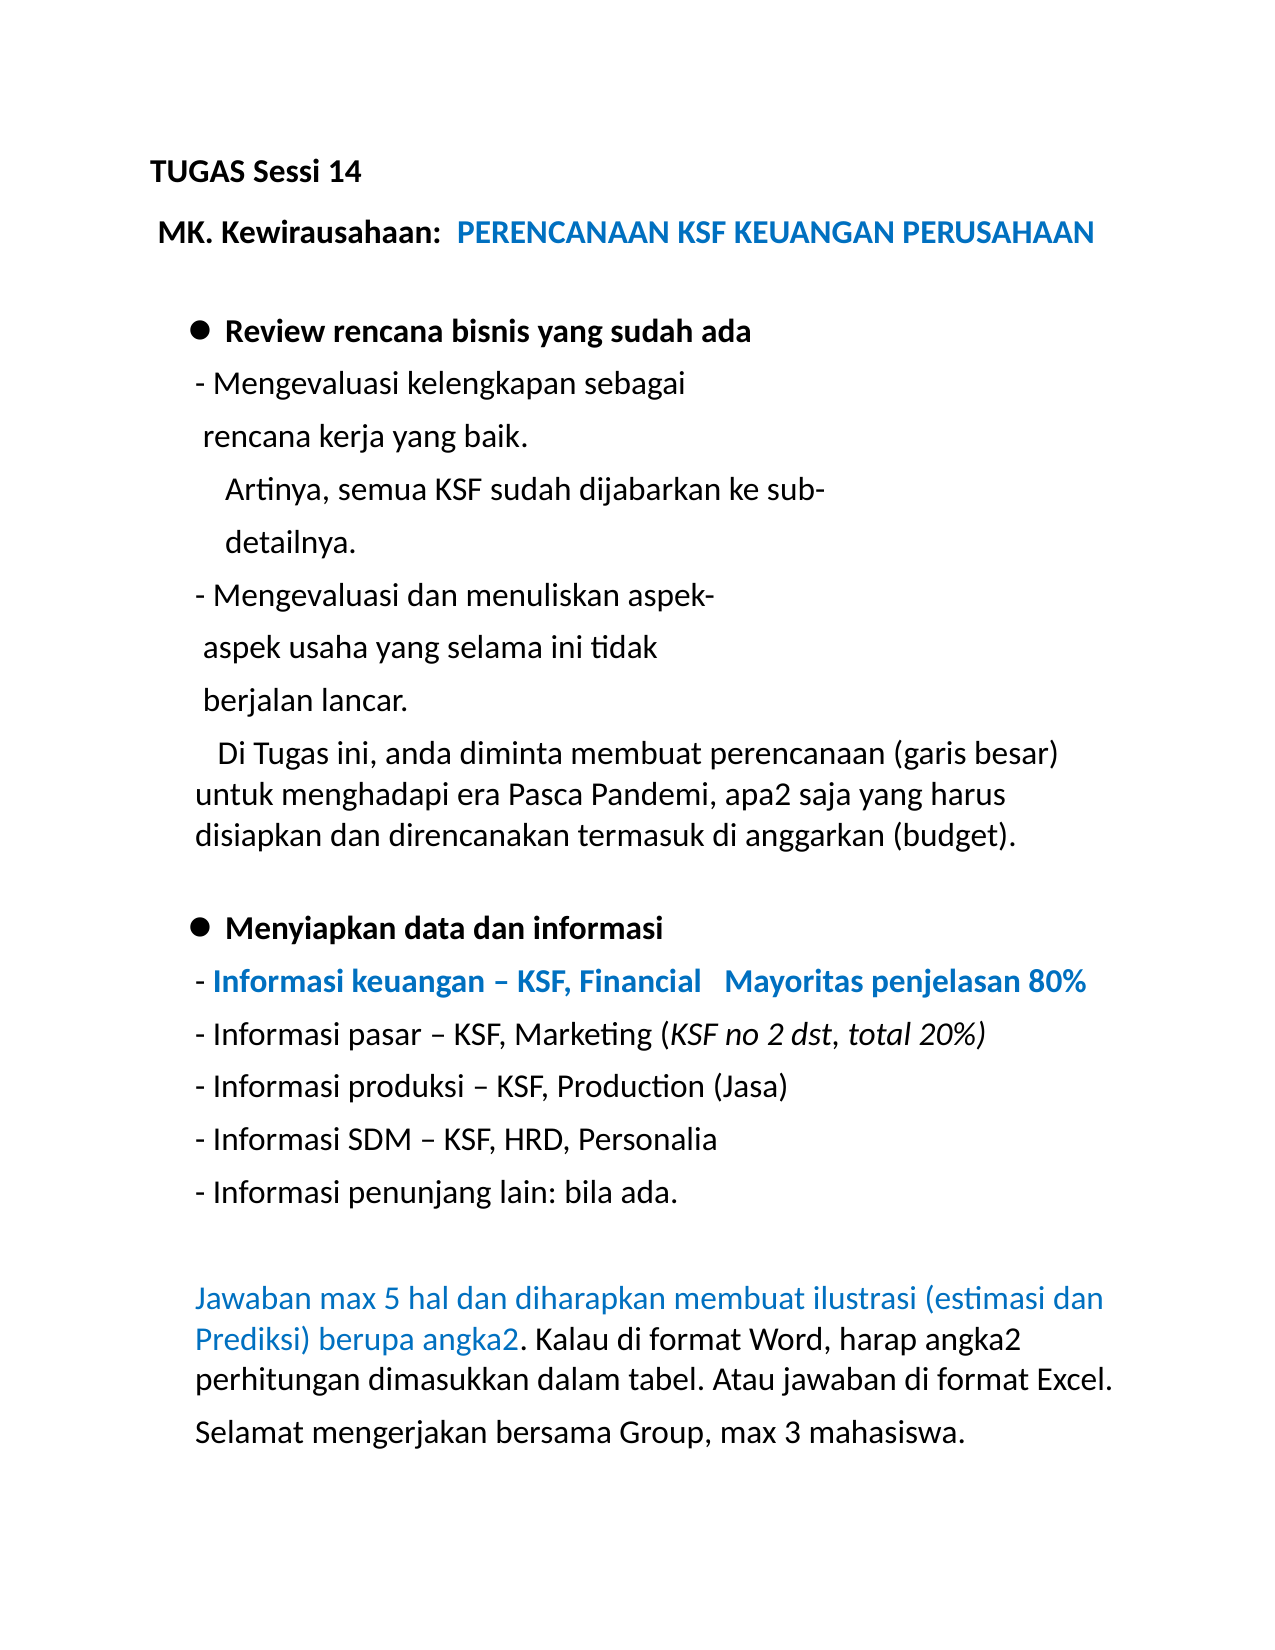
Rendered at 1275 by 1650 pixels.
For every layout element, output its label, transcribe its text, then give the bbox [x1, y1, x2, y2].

text - Informasi SDM – KSF, HRD, Personalia [150, 1118, 1125, 1159]
text - Informasi keuangan – KSF, Financial Mayoritas penjelasan 80% [150, 960, 1125, 1001]
text - Informasi pasar – KSF, Marketing (KSF no 2 dst, total 20%) [195, 1013, 1125, 1053]
text - Mengevaluasi dan menuliskan aspek- [150, 574, 1125, 614]
text detailnya. [150, 521, 1125, 562]
text Artinya, semua KSF sudah dijabarkan ke sub- [150, 468, 1125, 509]
text - Informasi penunjang lain: bila ada. [150, 1171, 1125, 1212]
text berjalan lancar. [150, 679, 1125, 720]
text Di Tugas ini, anda diminta membuat perencanaan (garis besar) untuk menghadapi era Pasca Pandemi, apa2 saja yang harus disiapkan dan direncanakan termasuk di anggarkan (budget). [150, 732, 1125, 854]
text - Mengevaluasi kelengkapan sebagai [150, 362, 1125, 403]
list Menyiapkan data dan informasi [187, 907, 1125, 948]
text TUGAS Sessi 14 [150, 150, 1125, 191]
text - Informasi produksi – KSF, Production (Jasa) [150, 1066, 1125, 1106]
text rencana kerja yang baik. [150, 415, 1125, 456]
text Jawaban max 5 hal dan diharapkan membuat ilustrasi (estimasi dan Prediksi) berupa angka2. Kalau di format Word, harap angka2 perhitungan dimasukkan dalam tabel. Atau jawaban di format Excel. [195, 1277, 1125, 1399]
text Selamat mengerjakan bersama Group, max 3 mahasiswa. [195, 1411, 1125, 1452]
list Review rencana bisnis yang sudah ada [187, 309, 1125, 350]
text aspek usaha yang selama ini tidak [150, 626, 1125, 667]
text MK. Kewirausahaan: PERENCANAAN KSF KEUANGAN PERUSAHAAN [150, 211, 1125, 251]
